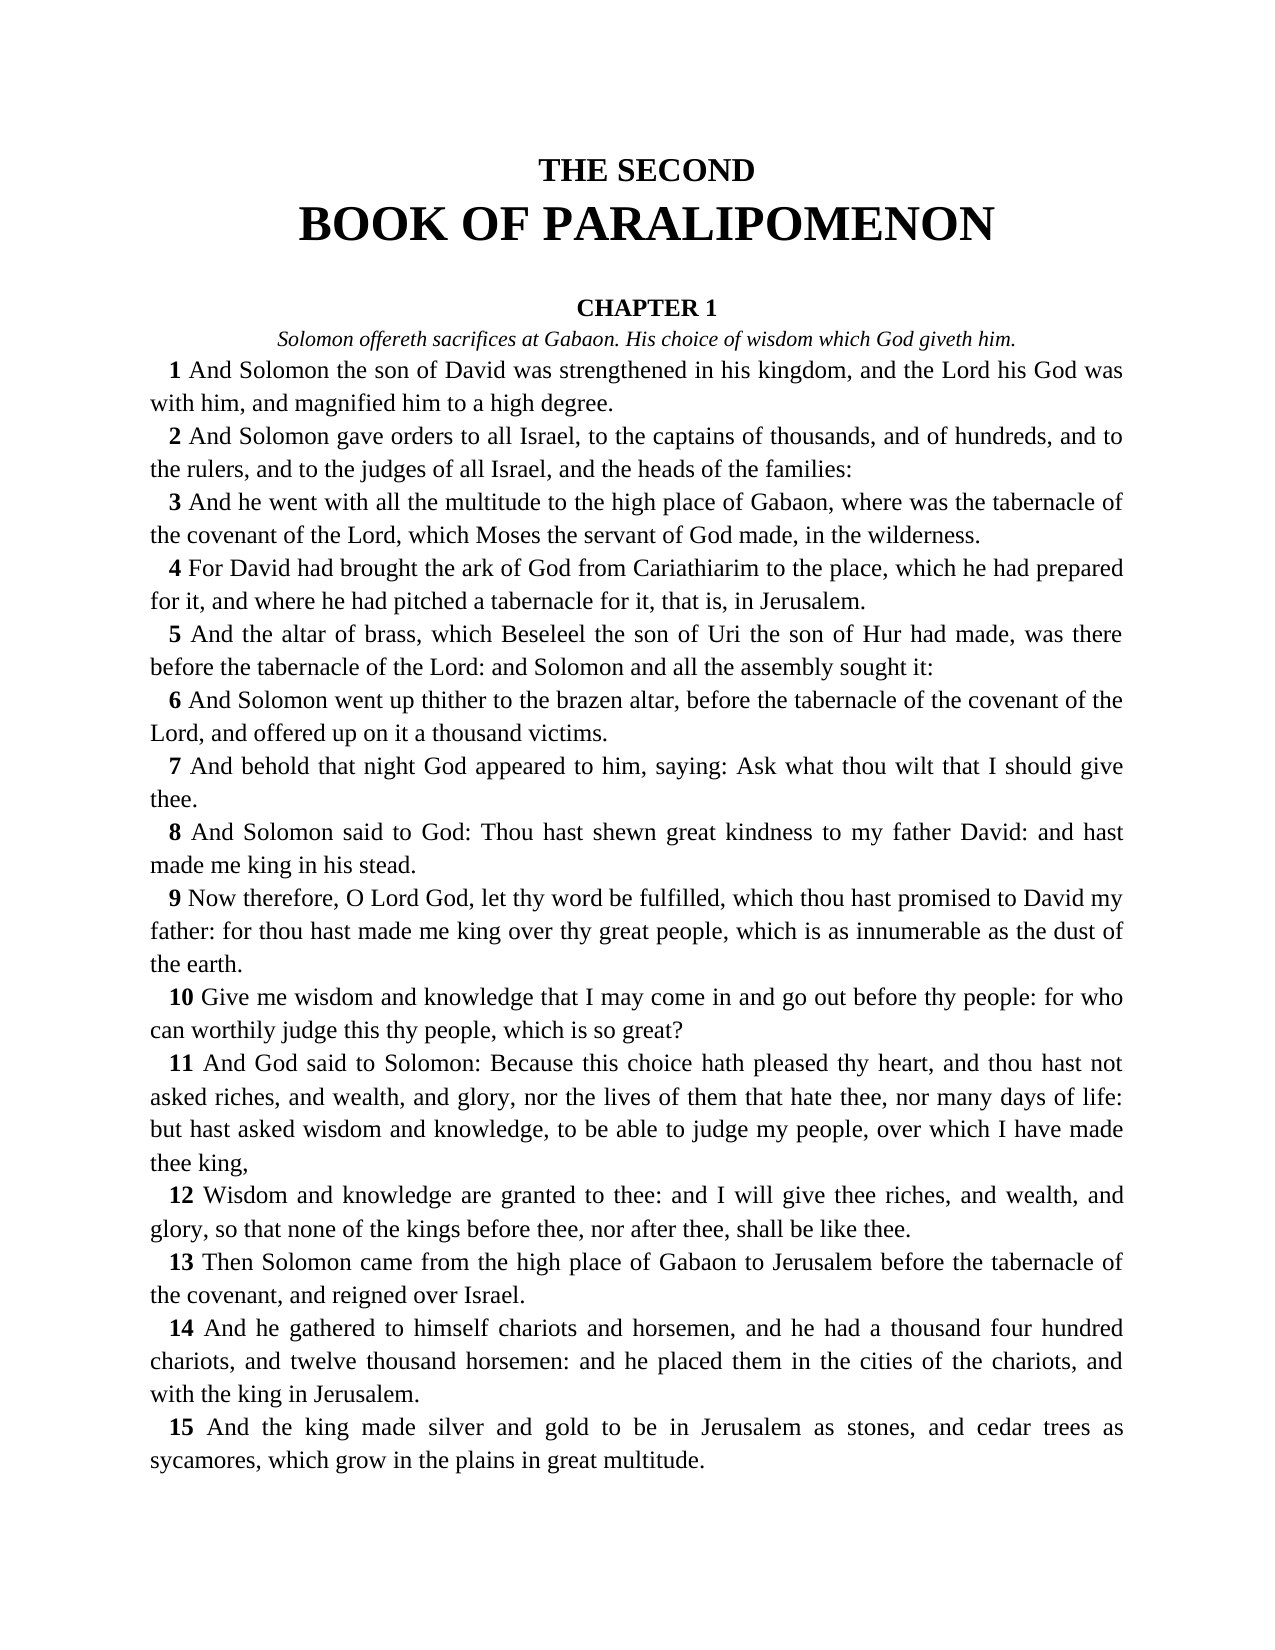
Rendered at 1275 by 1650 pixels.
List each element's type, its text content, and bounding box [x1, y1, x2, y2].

text 10 Give me wisdom and knowledge that I may come in and go out before thy people: for who can worthily judge this thy people, which is so great? [150, 982, 1125, 1044]
text 2 And Solomon gave orders to all Israel, to the captains of thousands, and of hundreds, and to the rulers, and to the judges of all Israel, and the heads of the families: [150, 421, 1125, 483]
text 9 Now therefore, O Lord God, let thy word be fulfilled, which thou hast promised to David my father: for thou hast made me king over thy great people, which is as innumerable as the dust of the earth. [150, 883, 1125, 978]
text Solomon offereth sacrifices at Gabaon. His choice of wisdom which God giveth him. [150, 326, 1125, 351]
text CHAPTER 1 [150, 293, 1125, 322]
text 5 And the altar of brass, which Beseleel the son of Uri the son of Hur had made, was there before the tabernacle of the Lord: and Solomon and all the assembly sought it: [150, 619, 1125, 681]
text 13 Then Solomon came from the high place of Gabaon to Jerusalem before the tabernacle of the covenant, and reigned over Israel. [150, 1247, 1125, 1308]
text 14 And he gathered to himself chariots and horsemen, and he had a thousand four hundred chariots, and twelve thousand horsemen: and he placed them in the cities of the chariots, and with the king in Jerusalem. [150, 1313, 1125, 1407]
text 8 And Solomon said to God: Thou hast shewn great kindness to my father David: and hast made me king in his stead. [150, 817, 1125, 879]
text 6 And Solomon went up thither to the brazen altar, before the tabernacle of the covenant of the Lord, and offered up on it a thousand victims. [150, 685, 1125, 747]
text 11 And God said to Solomon: Because this choice hath pleased thy heart, and thou hast not asked riches, and wealth, and glory, nor the lives of them that hate thee, nor many days of life: but hast asked wisdom and knowledge, to be able to judge my people, over which I have made thee king, [150, 1048, 1125, 1176]
text 1 And Solomon the son of David was strengthened in his kingdom, and the Lord his God was with him, and magnified him to a high degree. [150, 355, 1125, 417]
text 15 And the king made silver and gold to be in Jerusalem as stones, and cedar trees as sycamores, which grow in the plains in great multitude. [150, 1412, 1125, 1473]
text BOOK OF PARALIPOMENON [150, 194, 1125, 252]
text 3 And he went with all the multitude to the high place of Gabaon, where was the tabernacle of the covenant of the Lord, which Moses the servant of God made, in the wilderness. [150, 487, 1125, 549]
text 12 Wisdom and knowledge are granted to thee: and I will give thee riches, and wealth, and glory, so that none of the kings before thee, nor after thee, shall be like thee. [150, 1181, 1125, 1242]
text 4 For David had brought the ark of God from Cariathiarim to the place, which he had prepared for it, and where he had pitched a tabernacle for it, that is, in Jerusalem. [150, 553, 1125, 615]
text THE SECOND [150, 150, 1125, 188]
text 7 And behold that night God appeared to him, saying: Ask what thou wilt that I should give thee. [150, 751, 1125, 813]
